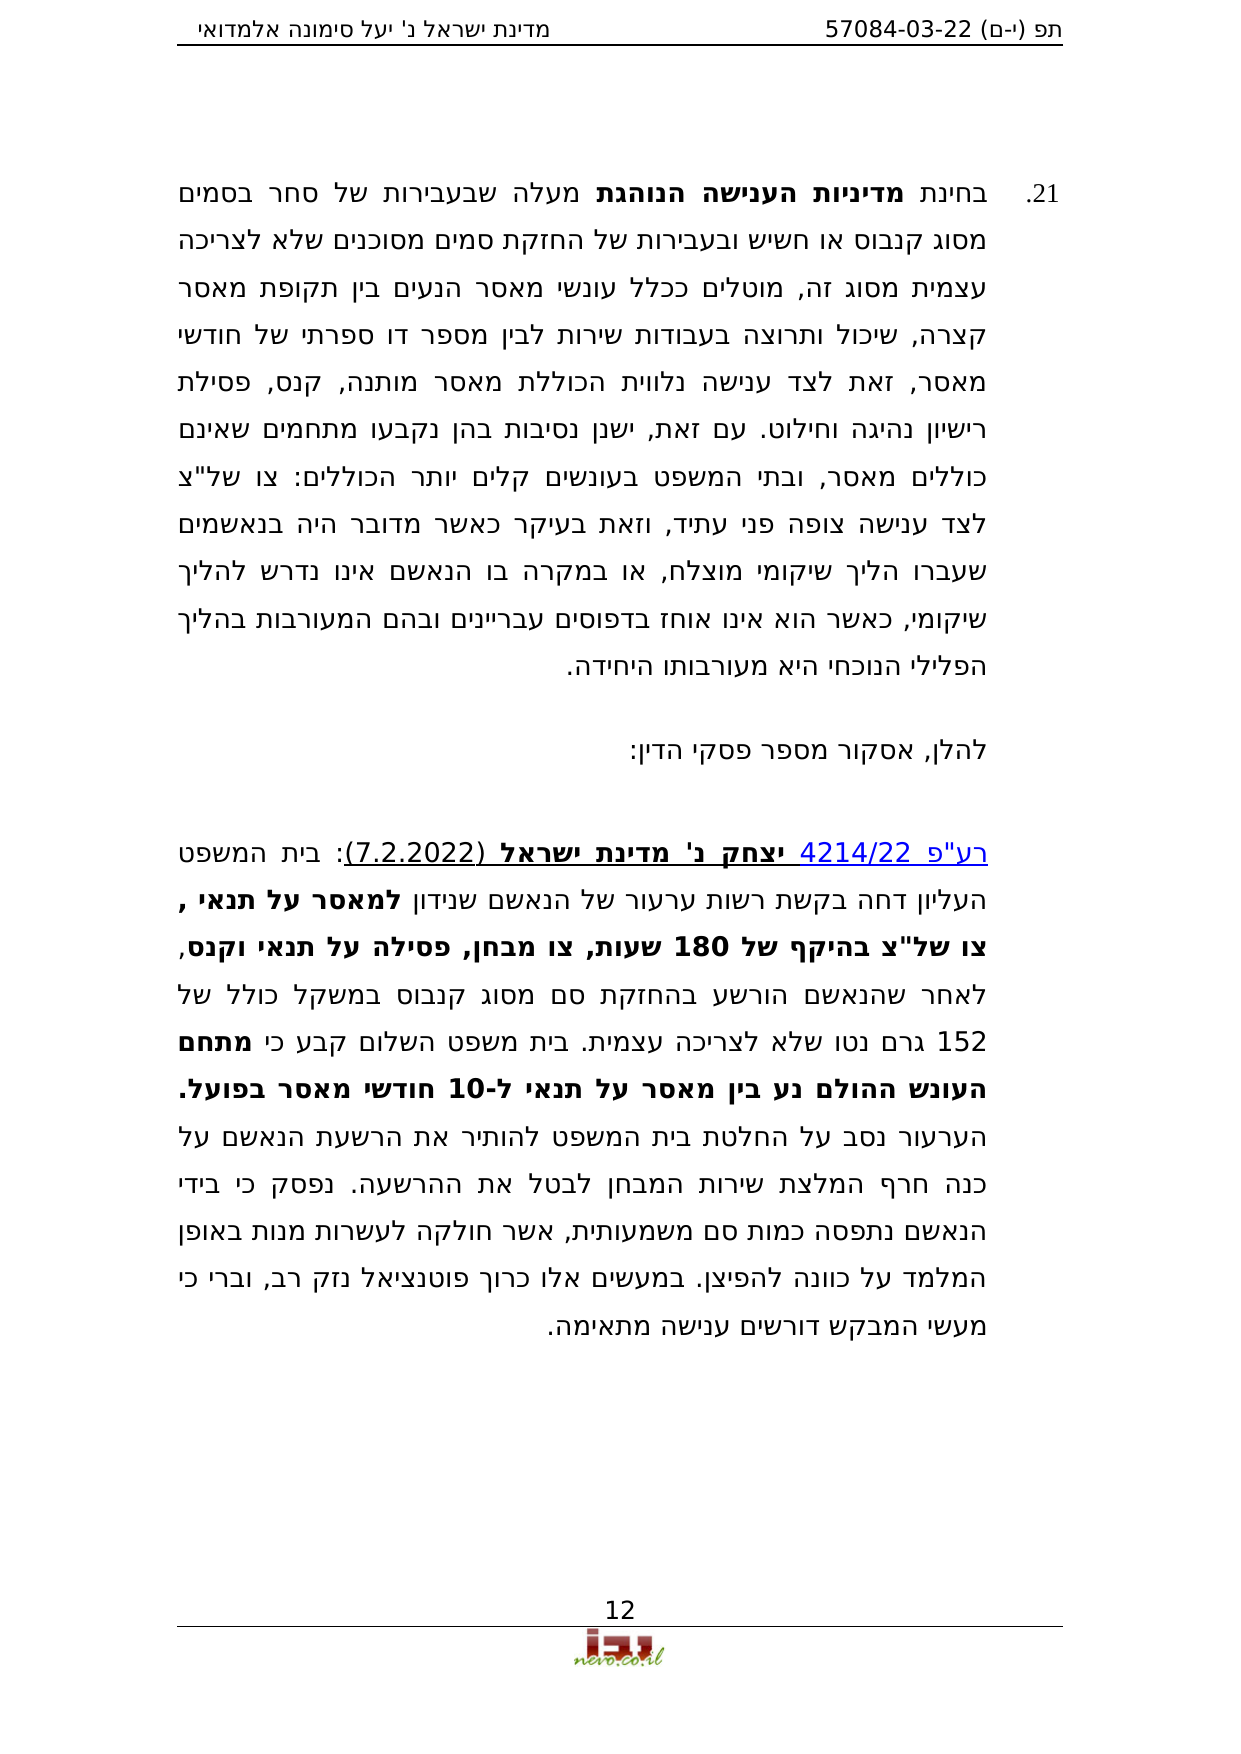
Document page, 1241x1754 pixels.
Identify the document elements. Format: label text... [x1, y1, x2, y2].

text להלן, אסקור מספר פסקי הדין: [177, 734, 988, 766]
picture [574, 1628, 666, 1667]
list בחינת מדיניות הענישה הנוהגת מעלה שבעבירות של סחר בסמים מסוג קנבוס או חשיש ובעבירות של החזקת סמים מסוכנים שלא לצריכה עצמית מסוג זה, מוטלים ככלל עונשי מאסר הנעים בין תקופת מאסר קצרה, שיכול ותרוצה בעבודות שירות לבין מספר דו ספרתי של חודשי מאסר, זאת לצד ענישה נלווית הכוללת מאסר מותנה, קנס, פסילת רישיון נהיגה וחילוט. עם זאת, ישנן נסיבות בהן נקבעו מתחמים שאינם כוללים מאסר, ובתי המשפט בעונשים קלים יותר הכוללים: צו של"צ לצד ענישה צופה פני עתיד, וזאת בעיקר כאשר מדובר היה בנאשמים שעברו הליך שיקומי מוצלח, או במקרה בו הנאשם אינו נדרש להליך שיקומי, כאשר הוא אינו אוחז בדפוסים עבריינים ובהם המעורבות בהליך הפלילי הנוכחי היא מעורבותו היחידה. [177, 177, 1026, 682]
text רע"פ 4214/22 יצחק נ' מדינת ישראל (7.2.2022): בית המשפט העליון דחה בקשת רשות ערעור של הנאשם שנידון למאסר על תנאי , צו של"צ בהיקף של 180 שעות, צו מבחן, פסילה על תנאי וקנס, לאחר שהנאשם הורשע בהחזקת סם מסוג קנבוס במשקל כולל של 152 גרם נטו שלא לצריכה עצמית. בית משפט השלום קבע כי מתחם העונש ההולם נע בין מאסר על תנאי ל-10 חודשי מאסר בפועל. הערעור נסב על החלטת בית המשפט להותיר את הרשעת הנאשם על כנה חרף המלצת שירות המבחן לבטל את ההרשעה. נפסק כי בידי הנאשם נתפסה כמות סם משמעותית, אשר חולקה לעשרות מנות באופן המלמד על כוונה להפיצן. במעשים אלו כרוך פוטנציאל נזק רב, וברי כי מעשי המבקש דורשים ענישה מתאימה. [177, 837, 988, 1342]
